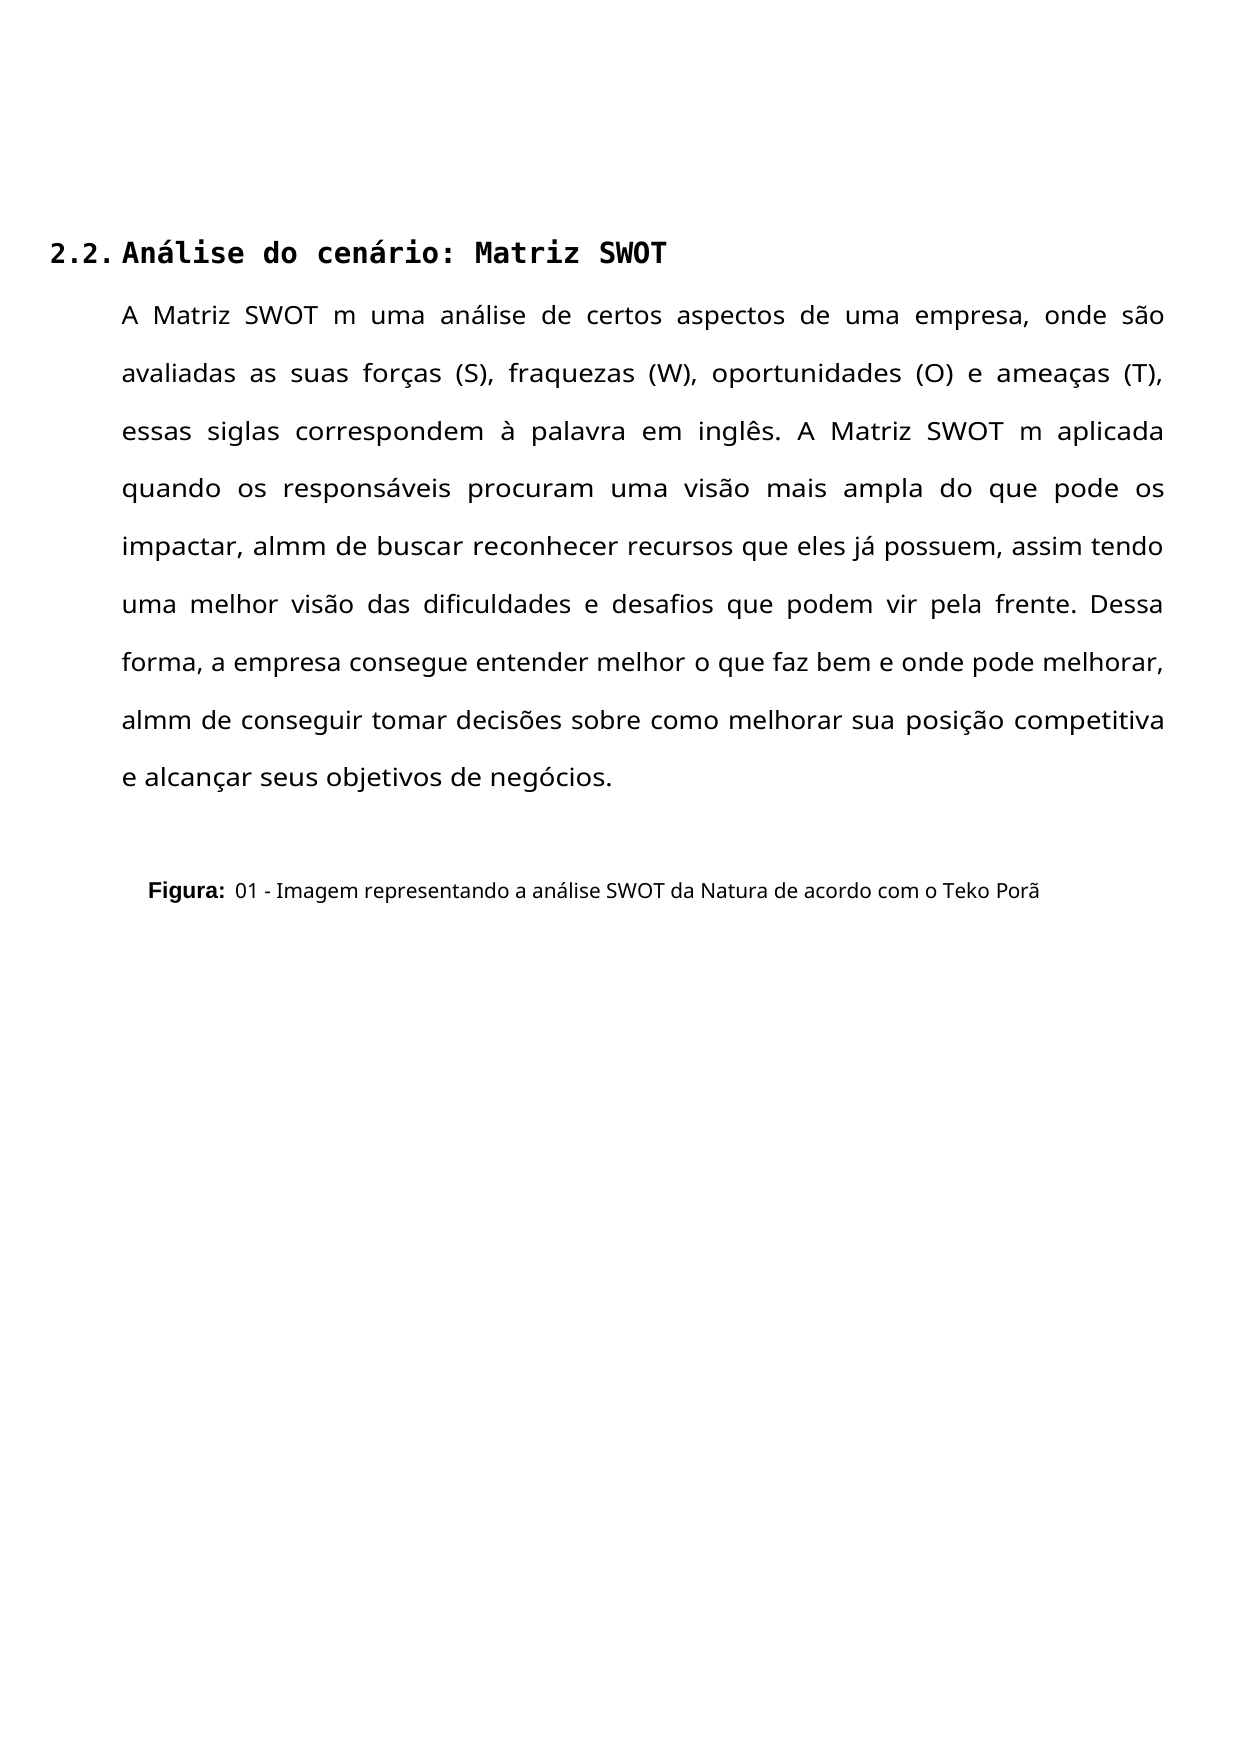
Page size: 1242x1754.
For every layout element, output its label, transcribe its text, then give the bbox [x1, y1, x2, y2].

subtitle Análise do cenário: Matriz SWOT [50, 237, 1214, 271]
text Figura: 01 - Imagem representando a análise SWOT da Natura de acordo com o Teko Porã [148, 876, 1173, 905]
text A Matriz SWOT m uma análise de certos aspectos de uma empresa, onde são avaliadas as suas forças (S), fraquezas (W), oportunidades (O) e ameaças (T), essas siglas correspondem à palavra em inglês. A Matriz SWOT m aplicada quando os responsáveis procuram uma visão mais ampla do que pode os impactar, almm de buscar reconhecer recursos que eles já possuem, assim tendo uma melhor visão das diﬁculdades e desaﬁos que podem vir pela frente. Dessa forma, a empresa consegue entender melhor o que faz bem e onde pode melhorar, almm de conseguir tomar decisões sobre como melhorar sua posição competitiva e alcançar seus objetivos de negócios. [121, 298, 1165, 794]
